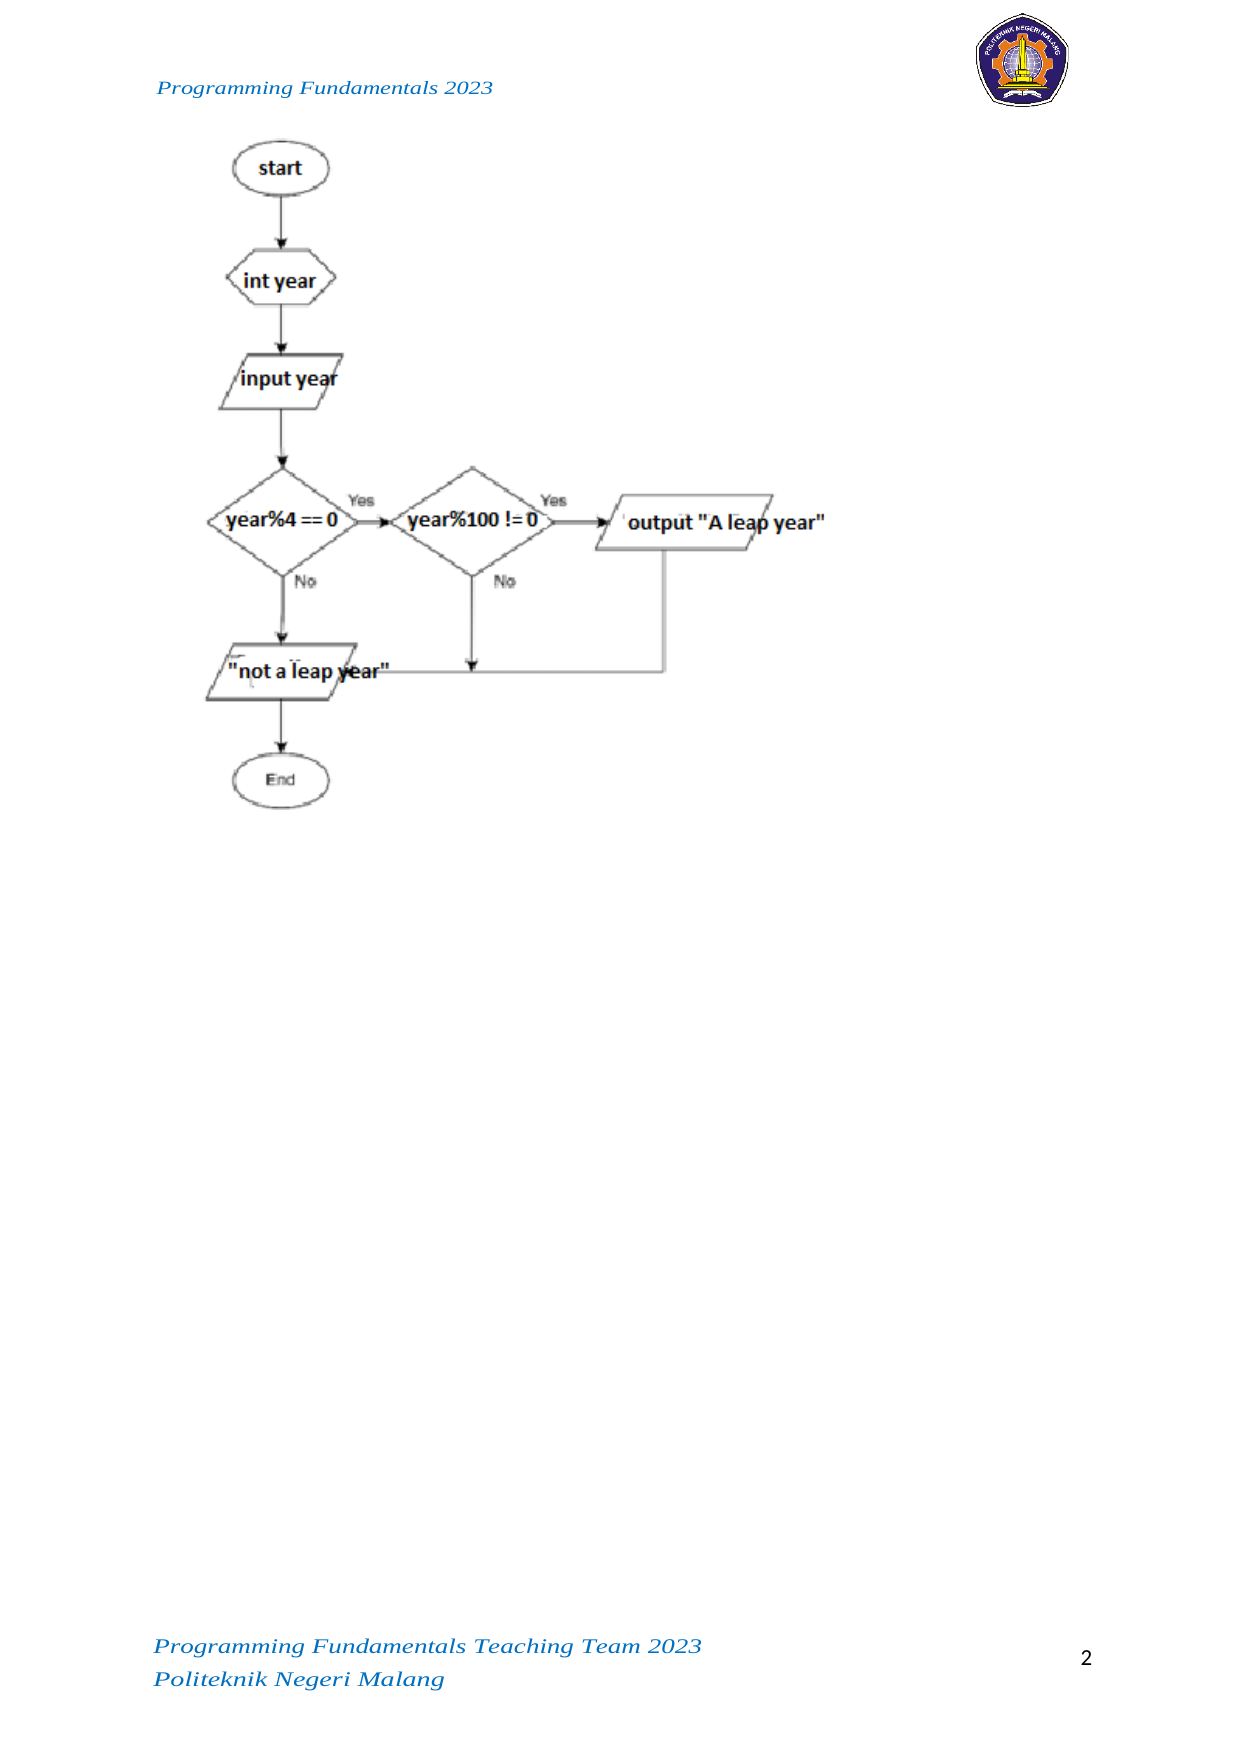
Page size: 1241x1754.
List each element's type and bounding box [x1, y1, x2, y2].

picture [203, 138, 825, 810]
picture [976, 13, 1069, 107]
